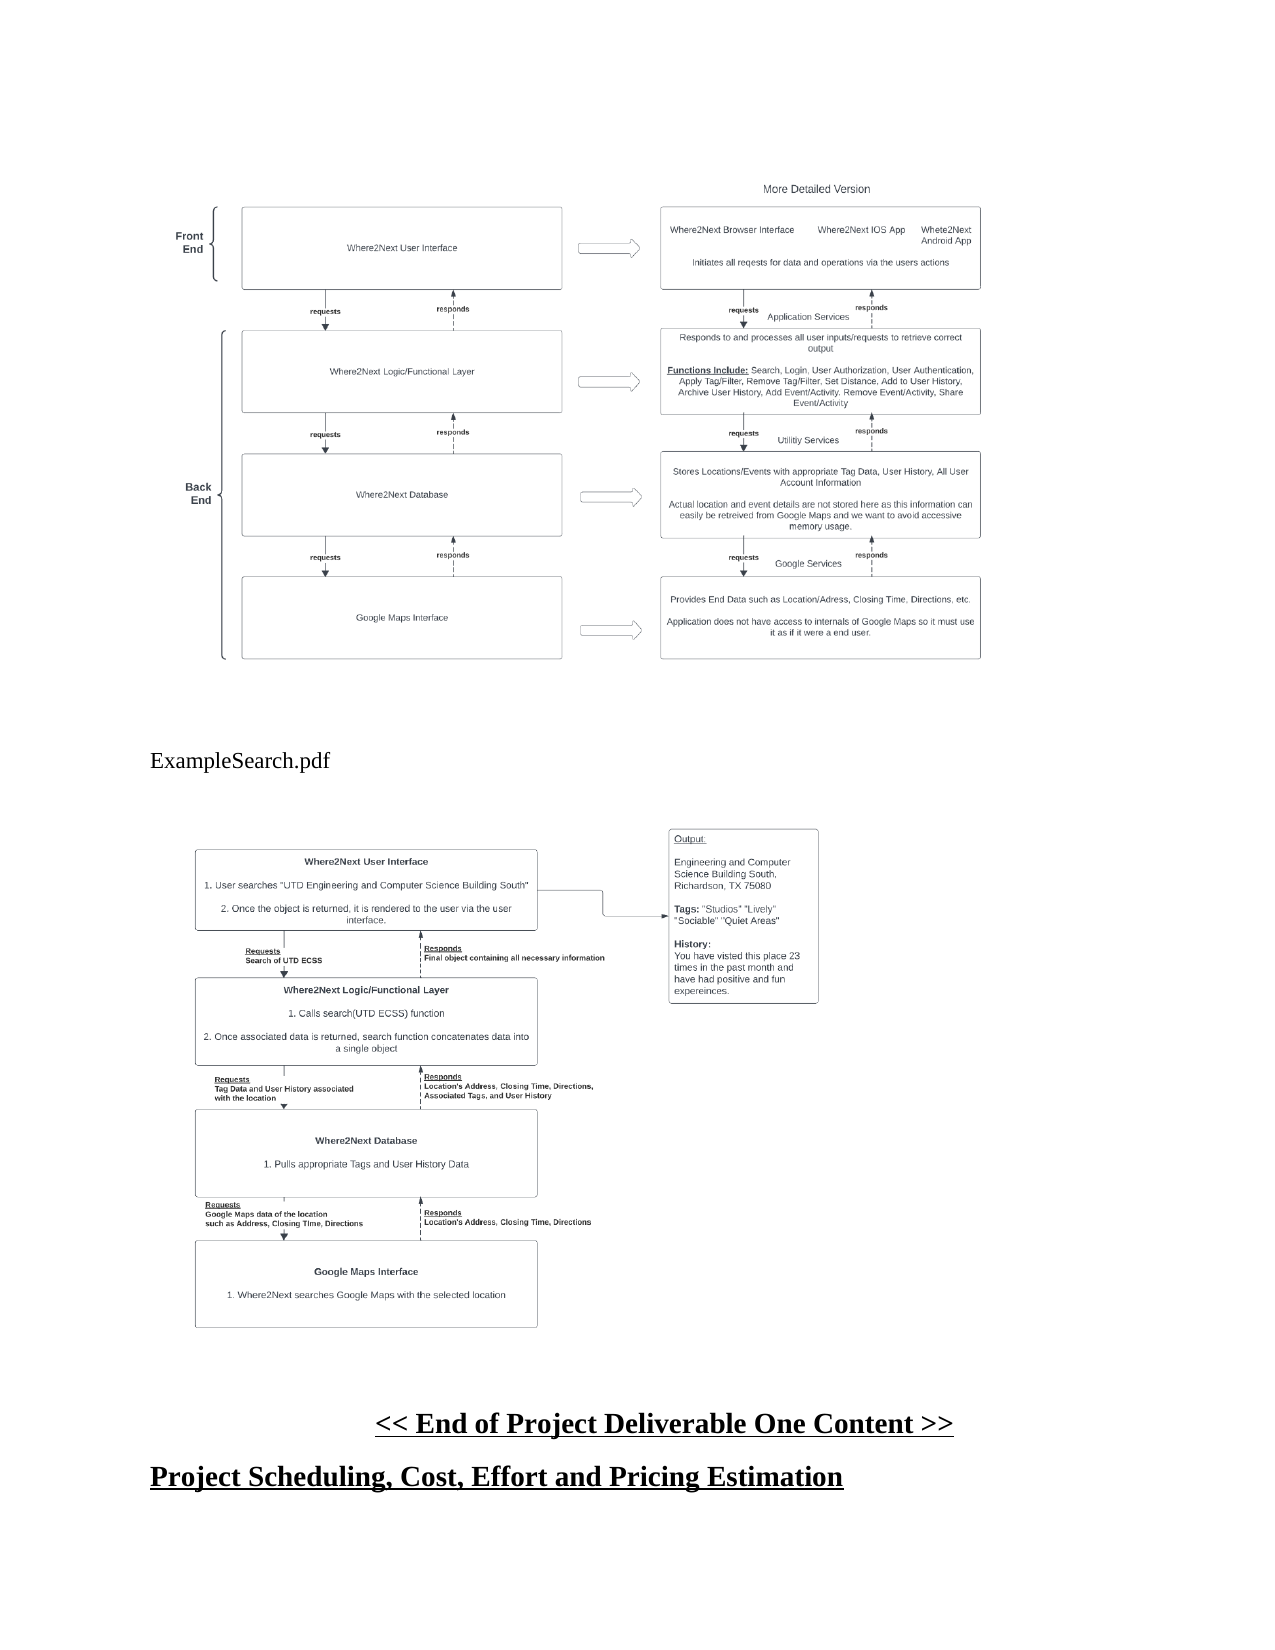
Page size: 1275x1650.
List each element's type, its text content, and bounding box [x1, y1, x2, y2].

text ExampleSearch.pdf [150, 747, 1125, 773]
picture [150, 792, 844, 1388]
text << End of Project Deliverable One Content >> [300, 1407, 1125, 1440]
picture [150, 150, 1005, 684]
text Project Scheduling, Cost, Effort and Pricing Estimation [150, 1459, 1125, 1493]
